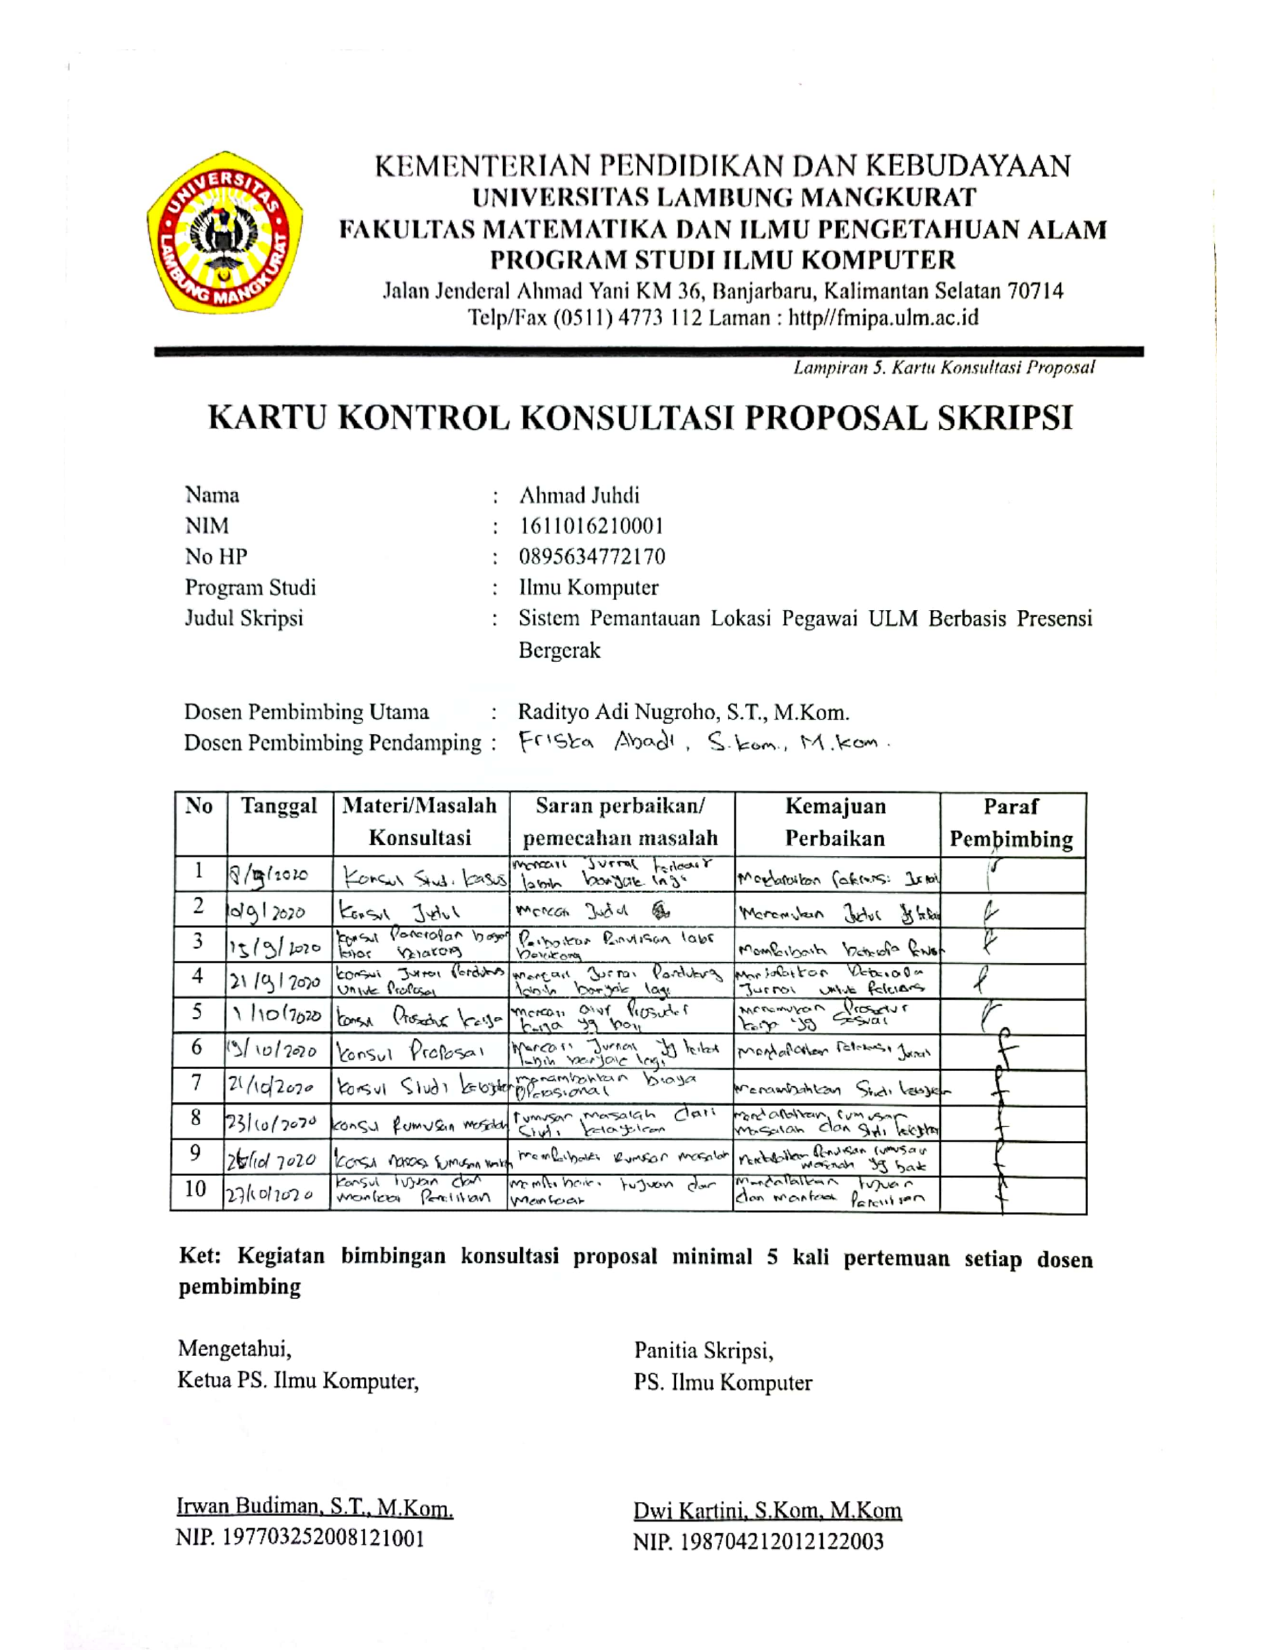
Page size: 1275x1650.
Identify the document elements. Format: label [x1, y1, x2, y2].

picture [63, 49, 1217, 1650]
